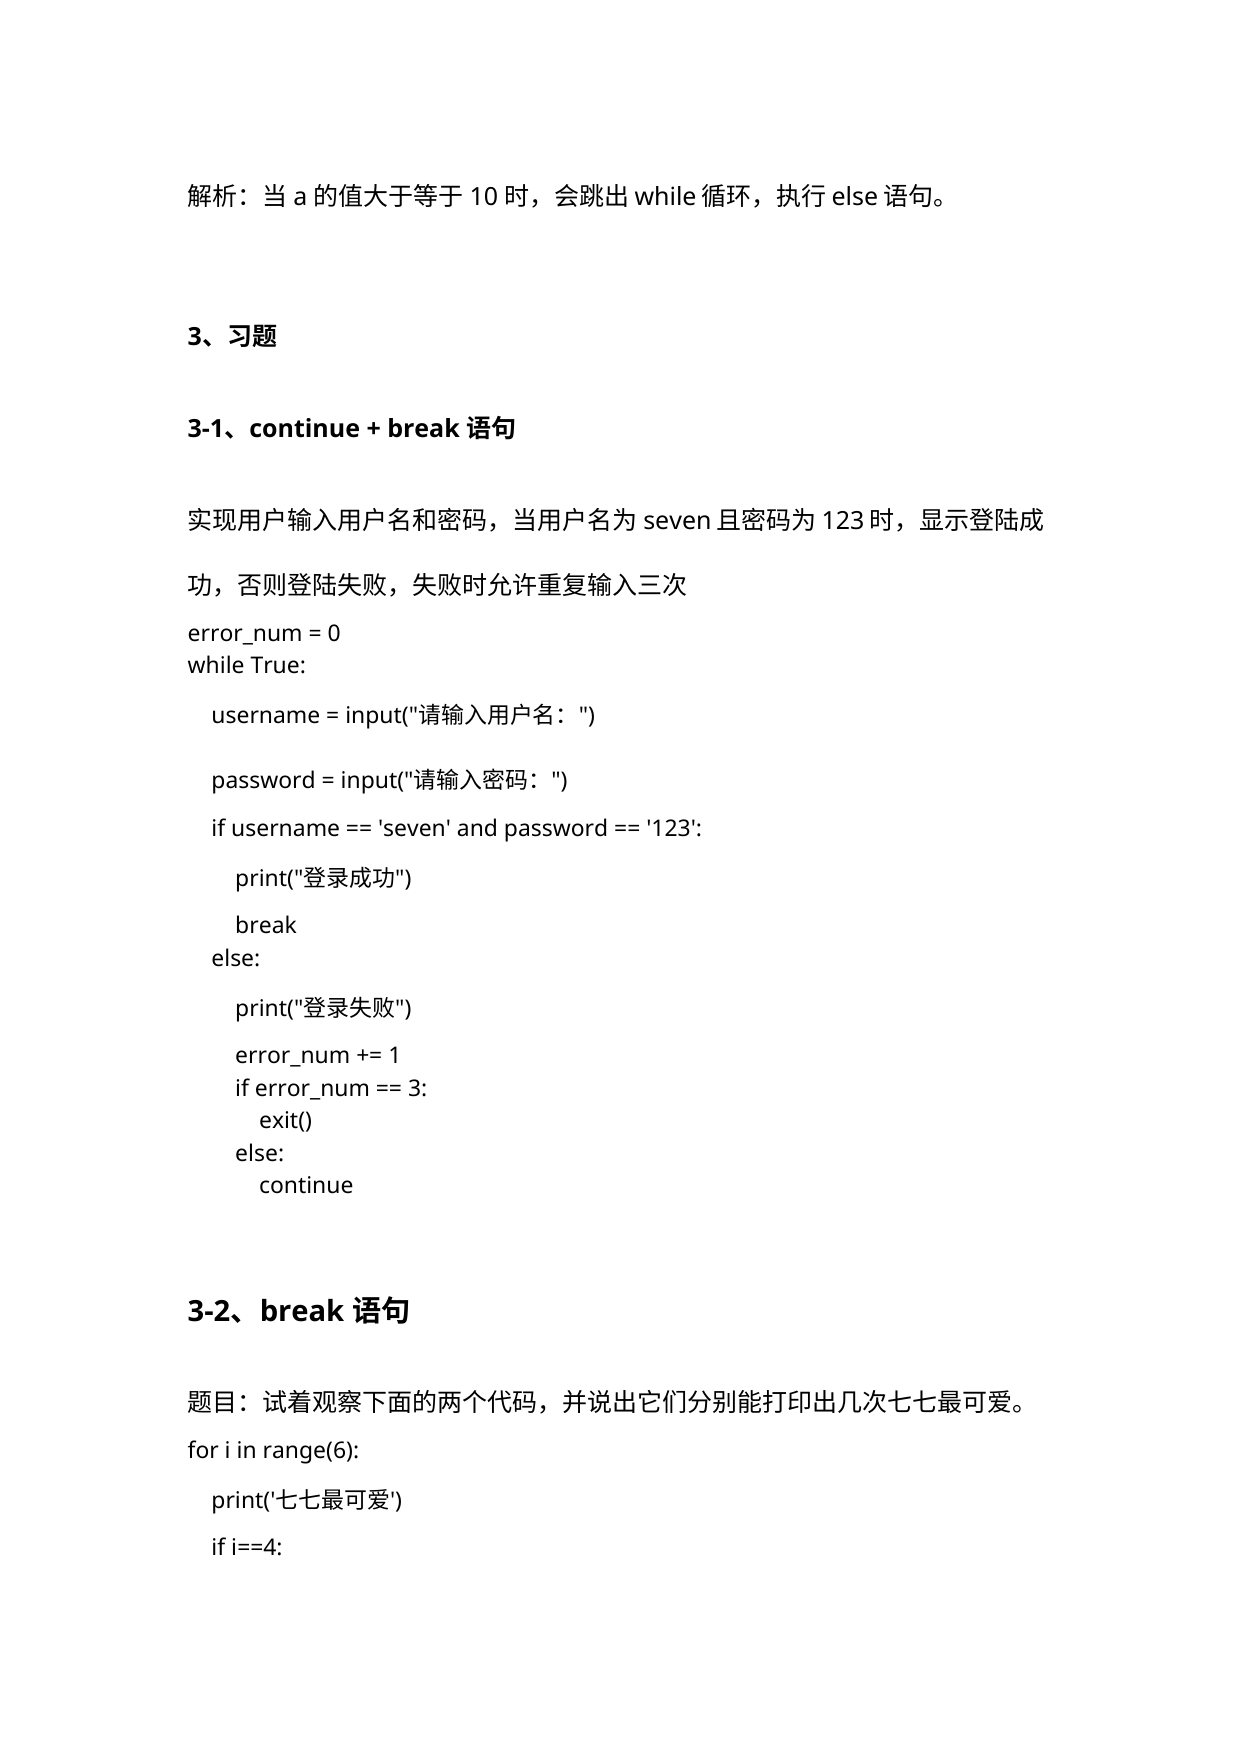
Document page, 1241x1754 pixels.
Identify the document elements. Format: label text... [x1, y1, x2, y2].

text print("登录成功") [187, 844, 1053, 909]
text 3-1、continue + break 语句 [187, 394, 1053, 459]
text print("登录失败") [187, 974, 1053, 1039]
text for i in range(6): [187, 1433, 1053, 1466]
text print('七七最可爱') [187, 1466, 1053, 1531]
text break [187, 909, 1053, 941]
text exit() [187, 1104, 1053, 1136]
text else: [187, 941, 1053, 974]
text if i==4: [187, 1531, 1053, 1563]
text error_num = 0 [187, 616, 1053, 649]
text 题目：试着观察下面的两个代码，并说出它们分别能打印出几次七七最可爱。 [187, 1368, 1053, 1433]
text error_num += 1 [187, 1039, 1053, 1071]
text if username == 'seven' and password == '123': [187, 811, 1053, 844]
text password = input("请输入密码：") [187, 746, 1053, 811]
text 解析：当 a 的值大于等于 10 时，会跳出while循环，执行else语句。 [187, 162, 1053, 227]
text if error_num == 3: [187, 1071, 1053, 1104]
text 实现用户输入用户名和密码，当用户名为 seven且密码为123时，显示登陆成功，否则登陆失败，失败时允许重复输入三次 [187, 486, 1053, 616]
text username = input("请输入用户名：") [187, 681, 1053, 746]
text 3-2、break 语句 [187, 1276, 1053, 1341]
text 3、习题 [187, 302, 1053, 367]
text continue [187, 1169, 1053, 1201]
text else: [187, 1136, 1053, 1169]
text while True: [187, 649, 1053, 681]
